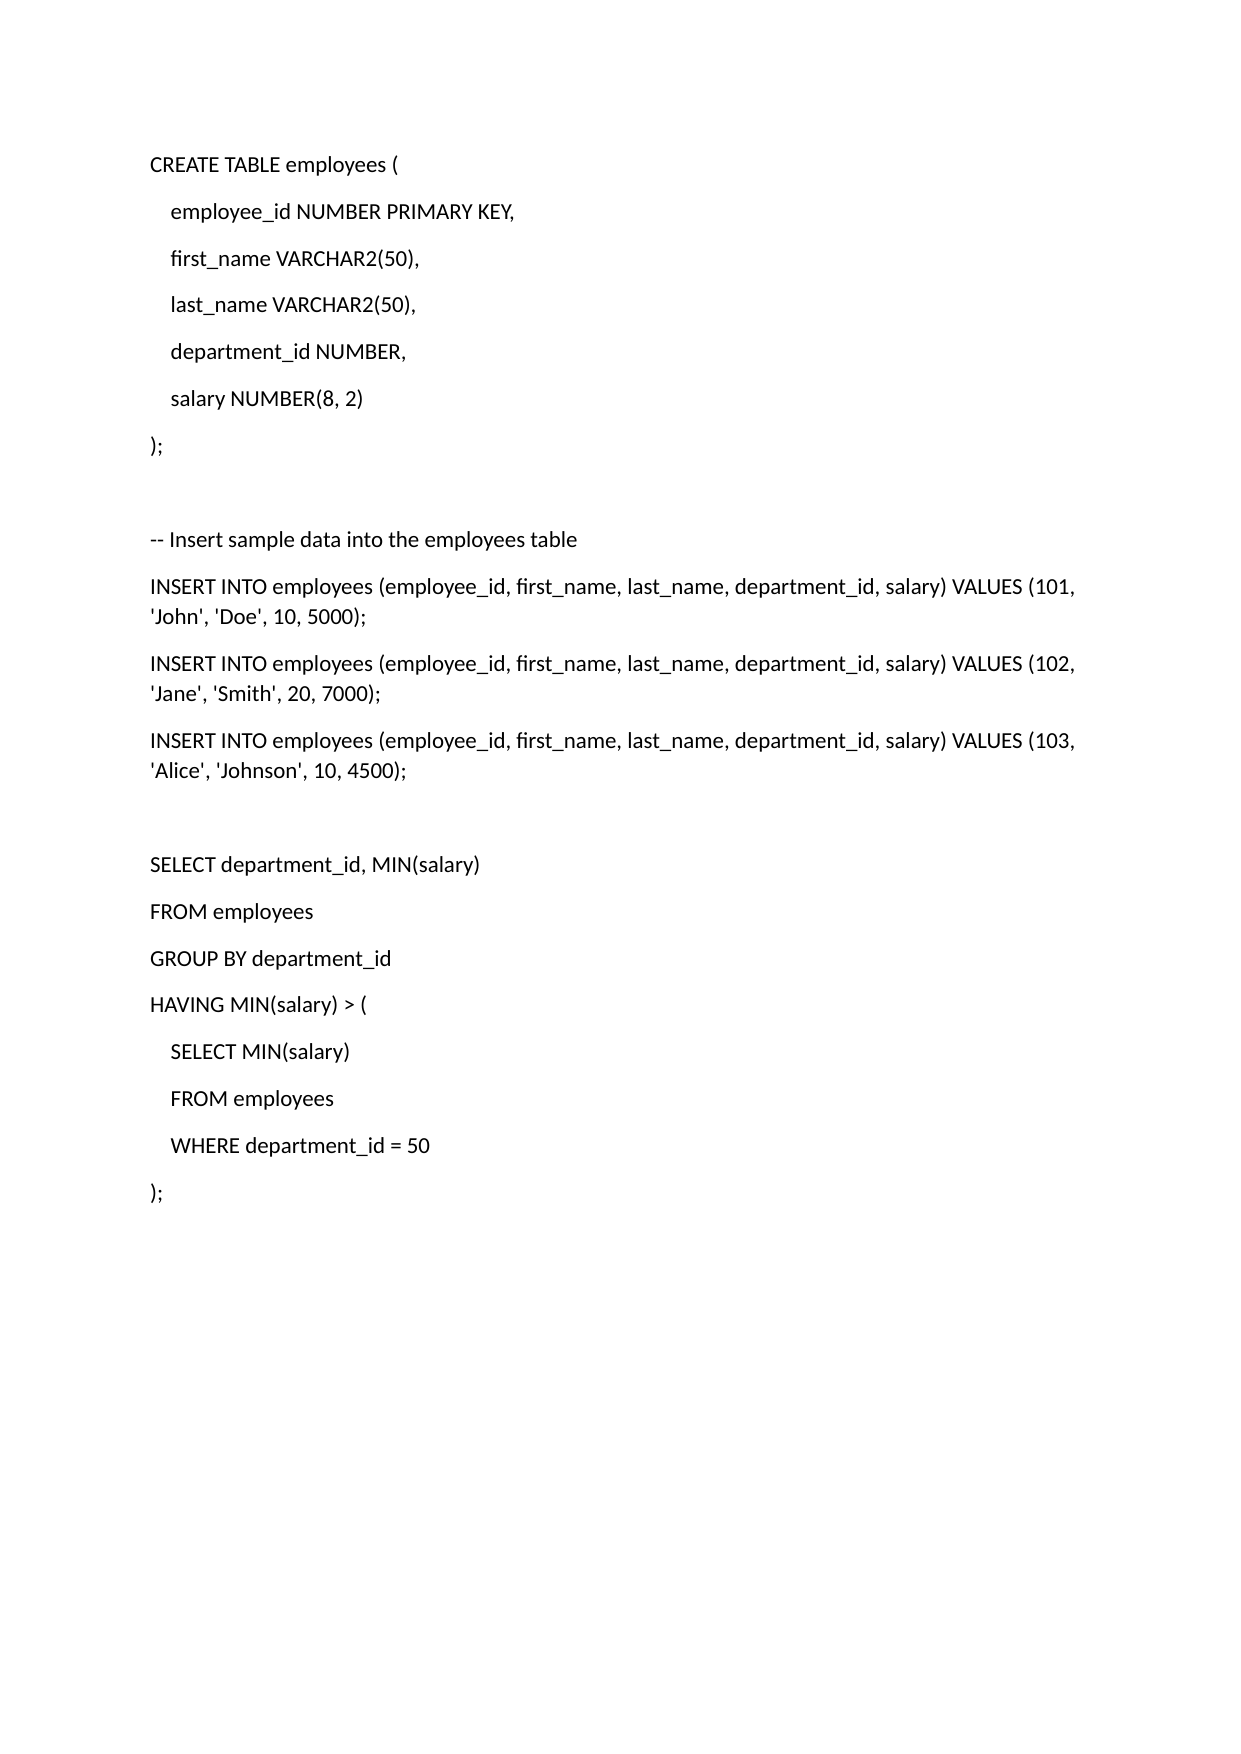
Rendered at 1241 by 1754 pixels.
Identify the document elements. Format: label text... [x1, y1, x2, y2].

text SELECT MIN(salary) [150, 1037, 1090, 1066]
text SELECT department_id, MIN(salary) [150, 850, 1090, 878]
text department_id NUMBER, [150, 337, 1090, 366]
text HAVING MIN(salary) > ( [150, 991, 1090, 1019]
text INSERT INTO employees (employee_id, first_name, last_name, department_id, salary) VALUES (102, 'Jane', 'Smith', 20, 7000); [150, 649, 1090, 707]
text employee_id NUMBER PRIMARY KEY, [150, 197, 1090, 225]
text salary NUMBER(8, 2) [150, 384, 1090, 412]
text INSERT INTO employees (employee_id, first_name, last_name, department_id, salary) VALUES (101, 'John', 'Doe', 10, 5000); [150, 572, 1090, 630]
text GROUP BY department_id [150, 944, 1090, 972]
text FROM employees [150, 897, 1090, 925]
text -- Insert sample data into the employees table [150, 525, 1090, 553]
text WHERE department_id = 50 [150, 1131, 1090, 1159]
text first_name VARCHAR2(50), [150, 244, 1090, 272]
text last_name VARCHAR2(50), [150, 291, 1090, 319]
text INSERT INTO employees (employee_id, first_name, last_name, department_id, salary) VALUES (103, 'Alice', 'Johnson', 10, 4500); [150, 726, 1090, 784]
text ); [150, 1178, 1090, 1206]
text ); [150, 431, 1090, 459]
text CREATE TABLE employees ( [150, 150, 1090, 178]
text FROM employees [150, 1084, 1090, 1112]
